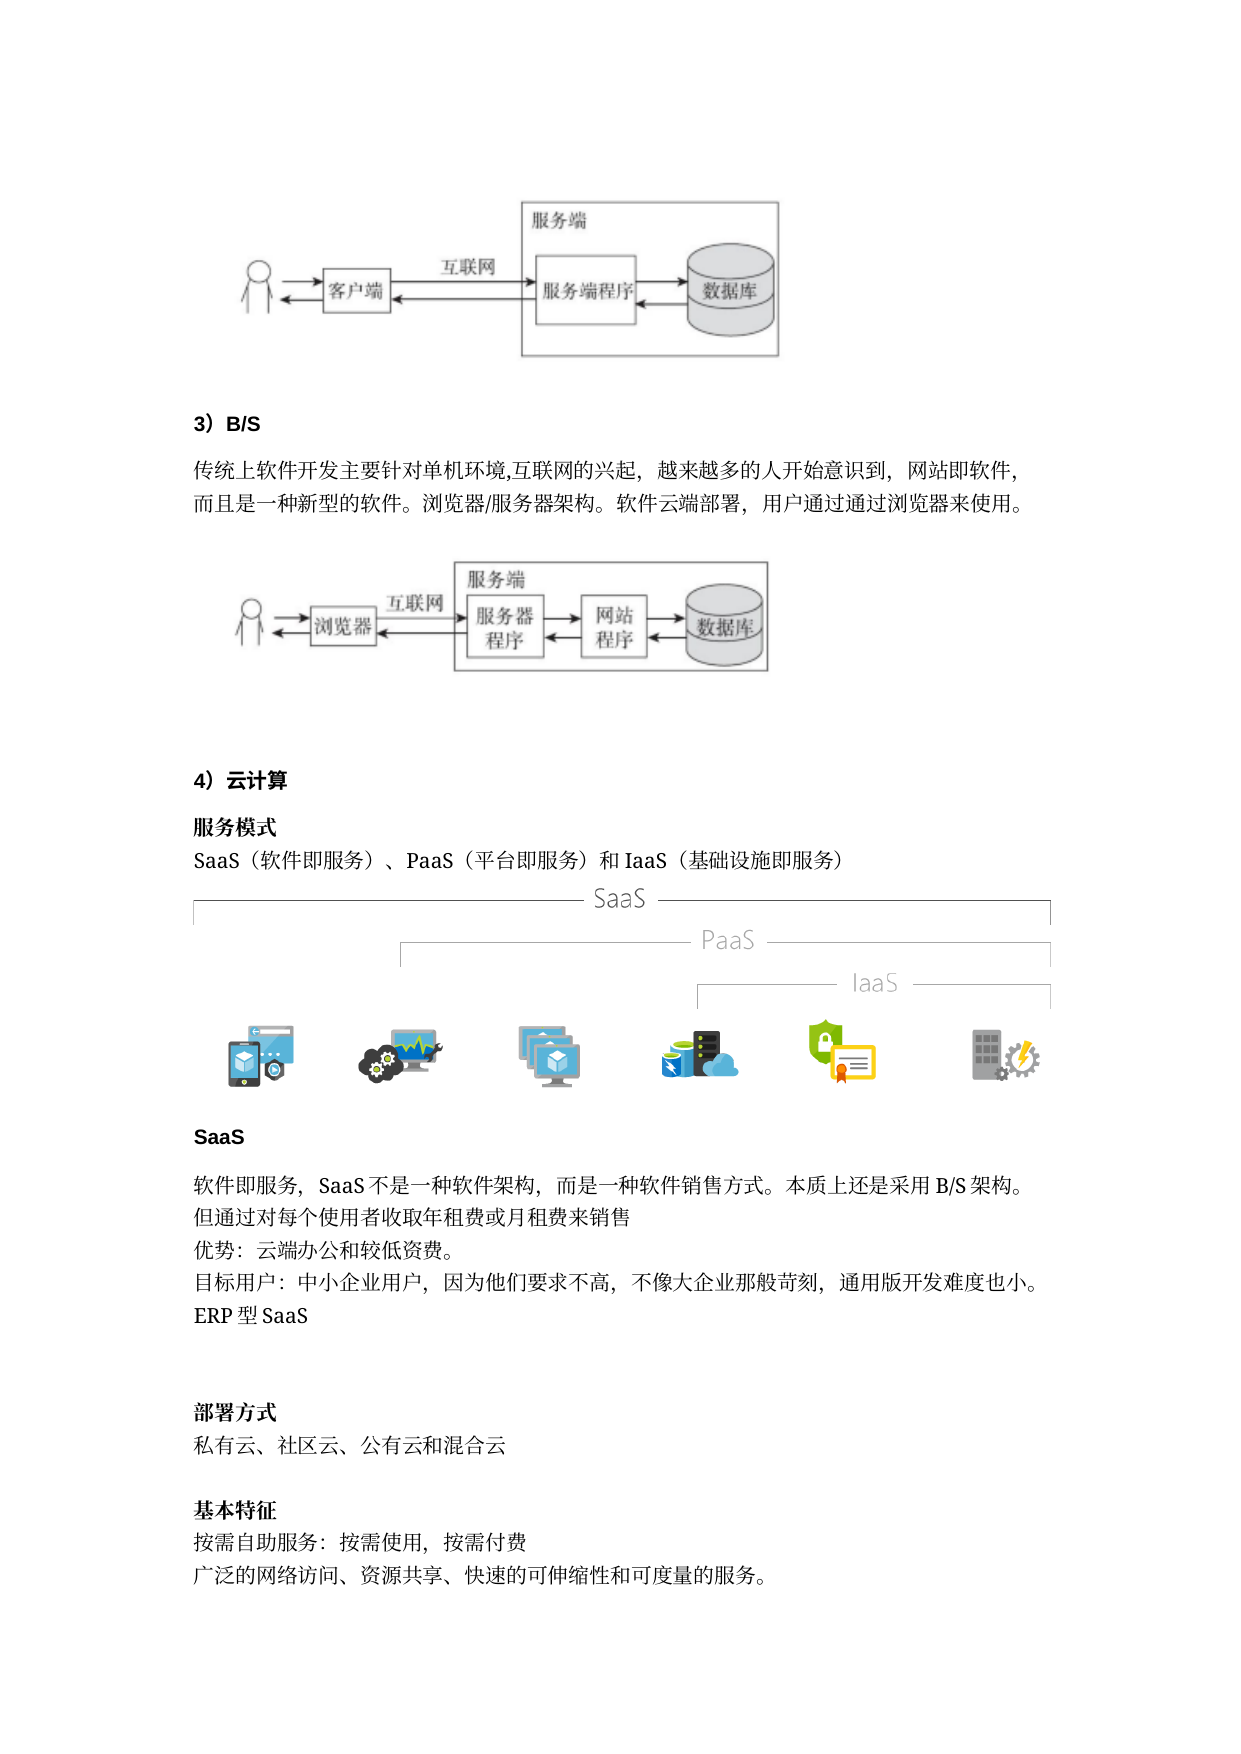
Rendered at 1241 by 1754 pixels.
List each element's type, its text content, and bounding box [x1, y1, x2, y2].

text 目标用户：中小企业用户，因为他们要求不高，不像大企业那般苛刻，通用版开发难度也小。 [193, 1267, 1053, 1299]
text 部署方式 [193, 1397, 1053, 1429]
text 传统上软件开发主要针对单机环境,互联网的兴起，越来越多的人开始意识到，网站即软件，而且是一种新型的软件。浏览器/服务器架构。软件云端部署，用户通过通过浏览器来使用。 [193, 454, 1053, 519]
text SaaS [193, 1121, 1053, 1153]
text 按需自助服务：按需使用，按需付费 [193, 1527, 1053, 1559]
text 软件即服务，SaaS不是一种软件架构，而是一种软件销售方式。本质上还是采用B/S架构。 [193, 1169, 1053, 1202]
picture [193, 535, 817, 697]
picture [193, 163, 839, 388]
text 基本特征 [193, 1494, 1053, 1527]
text SaaS（软件即服务）、PaaS（平台即服务）和IaaS（基础设施即服务） [193, 844, 1053, 877]
text 优势：云端办公和较低资费。 [193, 1234, 1053, 1267]
text 广泛的网络访问、资源共享、快速的可伸缩性和可度量的服务。 [193, 1559, 1053, 1592]
text ERP型SaaS [193, 1299, 1053, 1332]
text 3）B/S [193, 406, 1053, 438]
text 但通过对每个使用者收取年租费或月租费来销售 [193, 1202, 1053, 1234]
text 私有云、社区云、公有云和混合云 [193, 1429, 1053, 1462]
text 服务模式 [193, 812, 1053, 844]
picture [193, 884, 1059, 1098]
text 4）云计算 [193, 763, 1053, 796]
